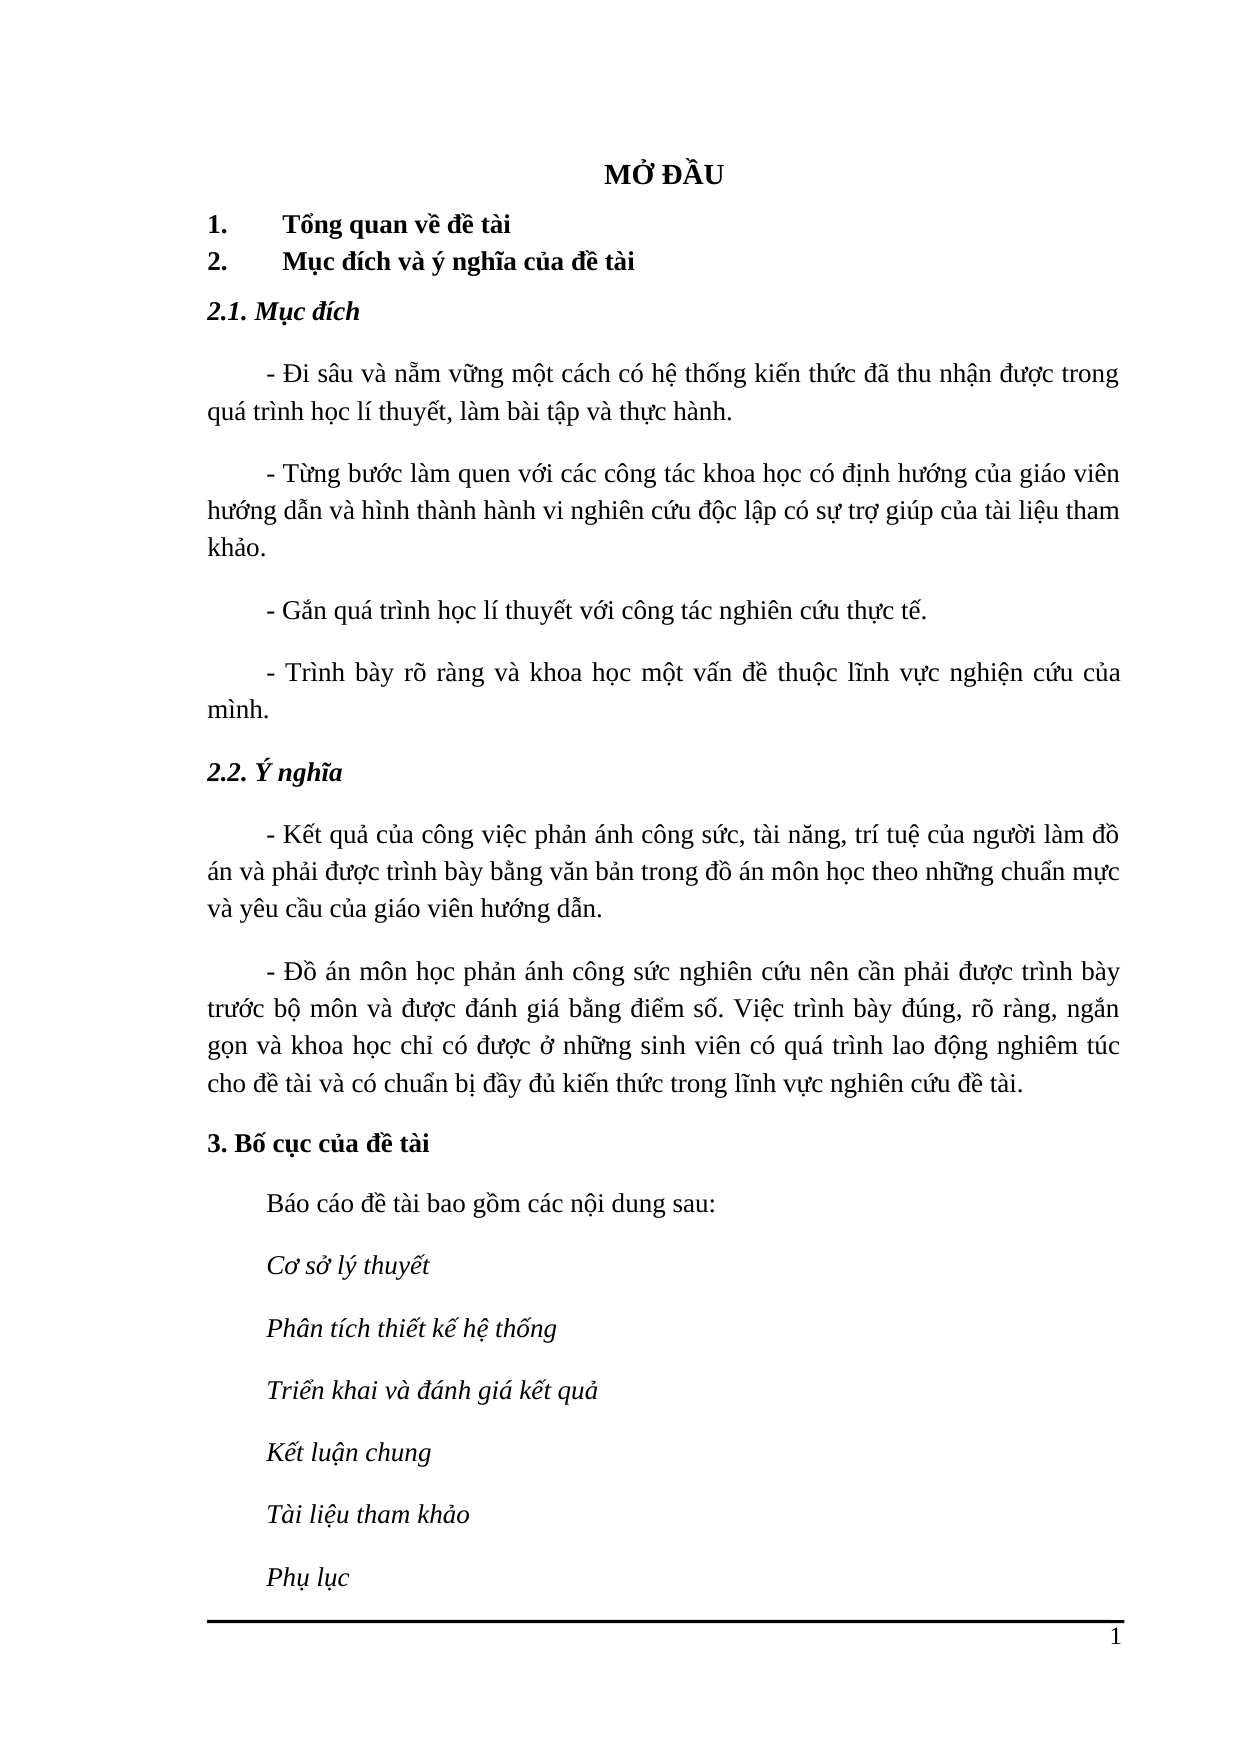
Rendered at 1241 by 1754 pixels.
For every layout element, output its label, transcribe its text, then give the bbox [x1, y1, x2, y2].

text - Từng bước làm quen với các công tác khoa học có định hướng của giáo viên hướng dẫn và hình thành hành vi nghiên cứu độc lập có sự trợ giúp của tài liệu tham khảo. [207, 457, 1122, 563]
text 2.2. Ý nghĩa [207, 756, 1122, 787]
text Phân tích thiết kế hệ thống [207, 1312, 1122, 1343]
text Phụ lục [207, 1561, 1122, 1592]
text 3. Bố cục của đề tài [207, 1127, 1122, 1158]
text - Đồ án môn học phản ánh công sức nghiên cứu nên cần phải được trình bày trước bộ môn và được đánh giá bằng điểm số. Việc trình bày đúng, rõ ràng, ngắn gọn và khoa học chỉ có được ở những sinh viên có quá trình lao động nghiêm túc cho đề tài và có chuẩn bị đầy đủ kiến thức trong lĩnh vực nghiên cứu đề tài. [207, 955, 1122, 1098]
list Tổng quan về đề tài [207, 208, 1122, 239]
text 2. Mục đích và ý nghĩa của đề tài [207, 245, 1122, 276]
text - Kết quả của công việc phản ánh công sức, tài năng, trí tuệ của người làm đồ án và phải được trình bày bằng văn bản trong đồ án môn học theo những chuẩn mực và yêu cầu của giáo viên hướng dẫn. [207, 818, 1122, 924]
text MỞ ĐẦU [207, 157, 1122, 191]
text - Trình bày rõ ràng và khoa học một vấn đề thuộc lĩnh vực nghiện cứu của mình. [207, 656, 1122, 724]
text Báo cáo đề tài bao gồm các nội dung sau: [207, 1187, 1122, 1218]
text - Đi sâu và nẵm vững một cách có hệ thống kiến thức đã thu nhận được trong quá trình học lí thuyết, làm bài tập và thực hành. [207, 357, 1122, 426]
text Kết luận chung [207, 1436, 1122, 1467]
text - Gắn quá trình học lí thuyết với công tác nghiên cứu thực tế. [207, 594, 1122, 625]
text Tài liệu tham khảo [207, 1499, 1122, 1530]
text Cơ sở lý thuyết [207, 1249, 1122, 1281]
text 2.1. Mục đích [207, 295, 1122, 326]
text Triển khai và đánh giá kết quả [207, 1374, 1122, 1405]
